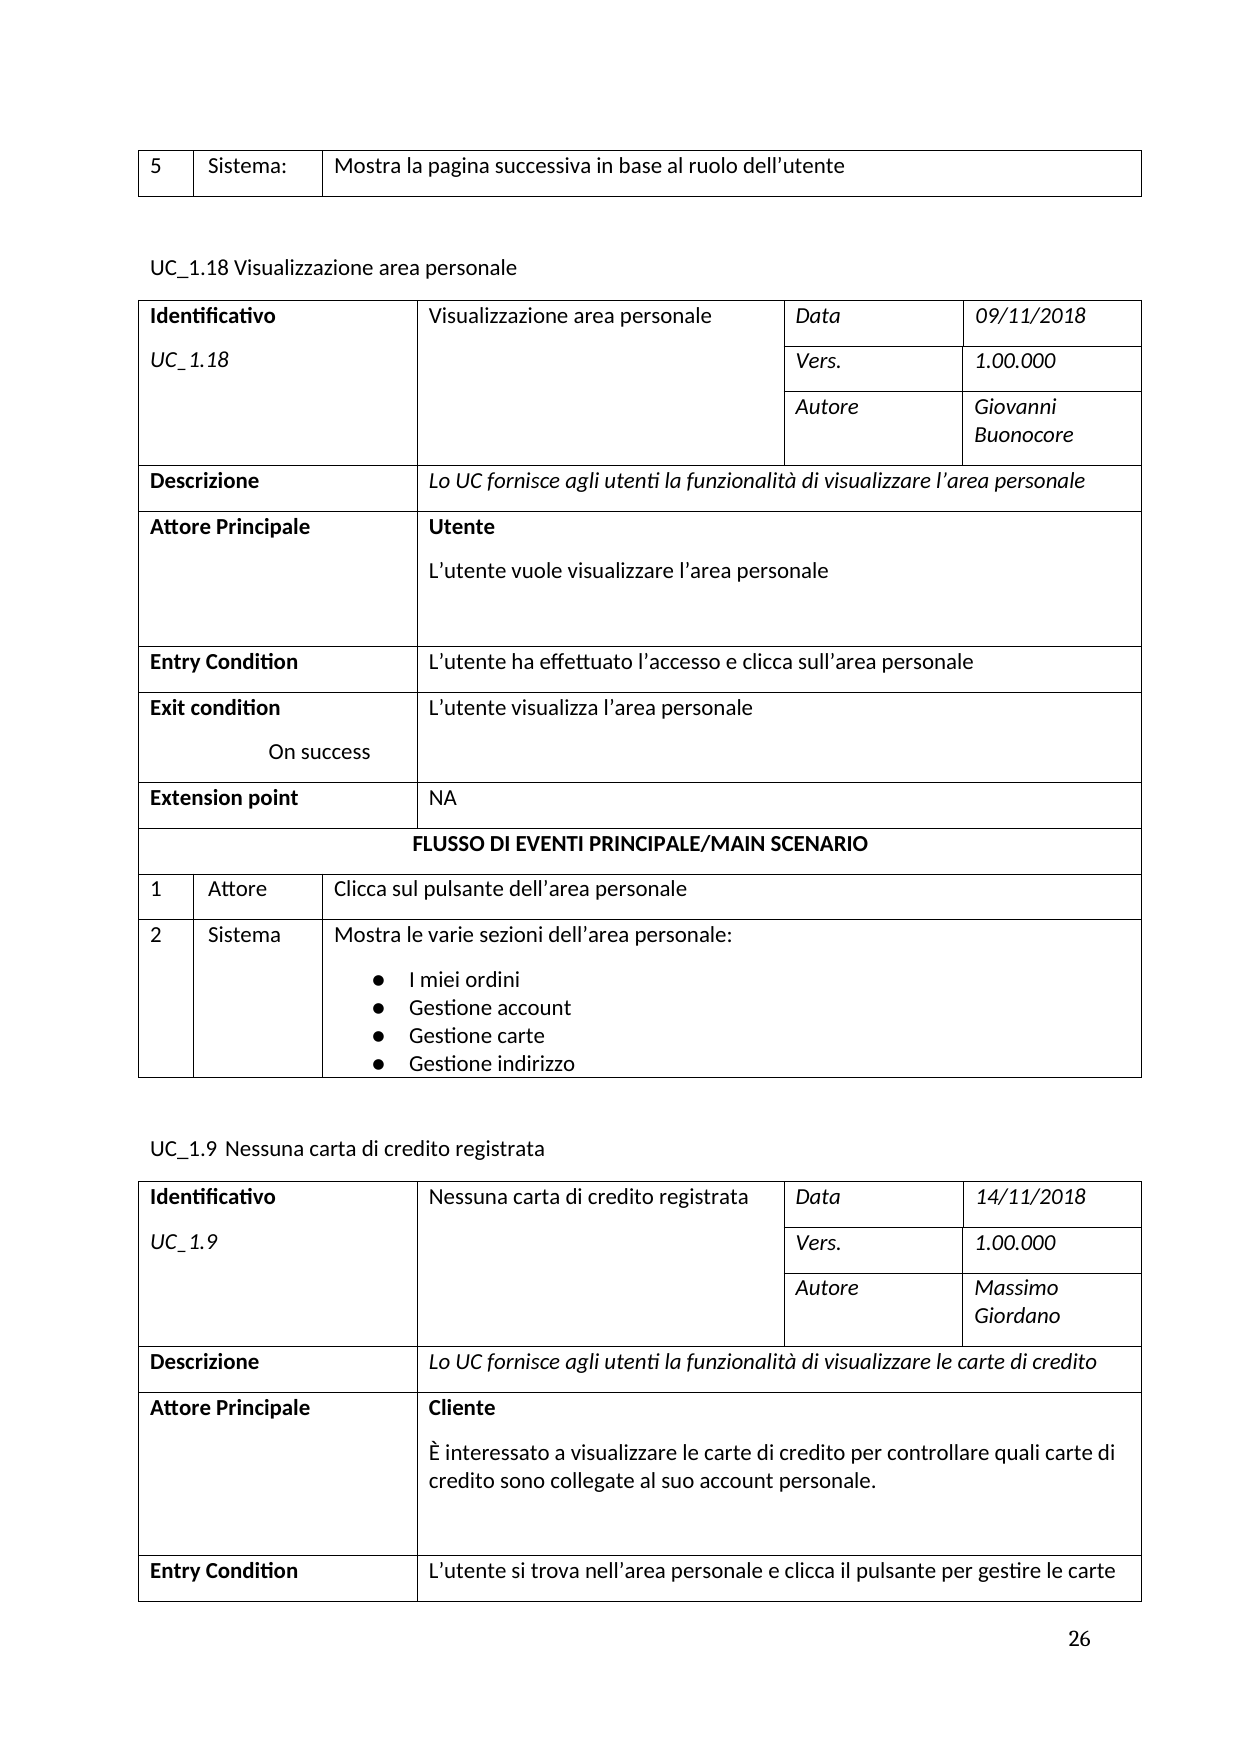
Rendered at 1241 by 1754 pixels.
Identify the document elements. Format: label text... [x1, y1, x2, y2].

table_cell Massimo Giordano [963, 1274, 1141, 1346]
table_cell Descrizione [139, 1347, 417, 1392]
text UC_1.18 Visualizzazione area personale [150, 253, 1090, 281]
table_cell Descrizione [139, 466, 417, 511]
table_cell Entry Condition [139, 647, 417, 692]
table_cell Vers. [785, 1228, 962, 1272]
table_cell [418, 1556, 1141, 1601]
table_cell Autore [785, 1274, 962, 1346]
table_header Visualizzazione area personale [418, 301, 784, 465]
table_cell 5 [139, 151, 193, 196]
table_header Identificativo UC_1.9 [139, 1182, 417, 1346]
table_header Identificativo UC_1.18 [139, 301, 417, 465]
table_cell Attore [194, 875, 322, 919]
table_cell FLUSSO DI EVENTI PRINCIPALE/MAIN SCENARIO [139, 829, 1141, 873]
table_cell Mostra le varie sezioni dell’area personale: I miei ordini Gestione account Gestione carte Gestione indirizzo [323, 920, 1141, 1077]
table_header 09/11/2018 [964, 301, 1141, 346]
table_cell L’utente visualizza l’area personale [418, 693, 1141, 782]
text UC_1.9 Nessuna carta di credito registrata [150, 1134, 1090, 1162]
table_cell Utente L’utente vuole visualizzare l’area personale [418, 512, 1141, 646]
table_header Nessuna carta di credito registrata [418, 1182, 784, 1346]
table_cell 1.00.000 [963, 1228, 1141, 1272]
table_cell L’utente ha effettuato l’accesso e clicca sull’area personale [418, 647, 1141, 692]
table_cell 1 [139, 875, 193, 919]
table_header Data [785, 301, 963, 346]
table_cell Attore Principale [139, 1393, 417, 1555]
table_cell Extension point [139, 783, 417, 828]
table_cell Cliente È interessato a visualizzare le carte di credito per controllare quali carte di credito sono collegate al suo account personale. [418, 1393, 1141, 1555]
table_header Data [785, 1182, 963, 1227]
table_cell Entry Condition [139, 1556, 417, 1601]
table_cell Attore Principale [139, 512, 417, 646]
table_cell Vers. [785, 347, 962, 391]
table_cell Exit condition On success [139, 693, 417, 782]
table_cell 1.00.000 [963, 347, 1141, 391]
table_cell Sistema [194, 920, 322, 1077]
table_cell Lo UC fornisce agli utenti la funzionalità di visualizzare l’area personale [418, 466, 1141, 511]
table_cell Giovanni Buonocore [963, 392, 1141, 465]
table_cell NA [418, 783, 1141, 828]
table_cell Sistema: [194, 151, 322, 196]
table_cell Autore [785, 392, 962, 465]
table_cell Mostra la pagina successiva in base al ruolo dell’utente [323, 151, 1141, 196]
table_header 14/11/2018 [964, 1182, 1141, 1227]
table_cell Lo UC fornisce agli utenti la funzionalità di visualizzare le carte di credito [418, 1347, 1141, 1392]
table_cell 2 [139, 920, 193, 1077]
table_cell Clicca sul pulsante dell’area personale [323, 875, 1141, 919]
